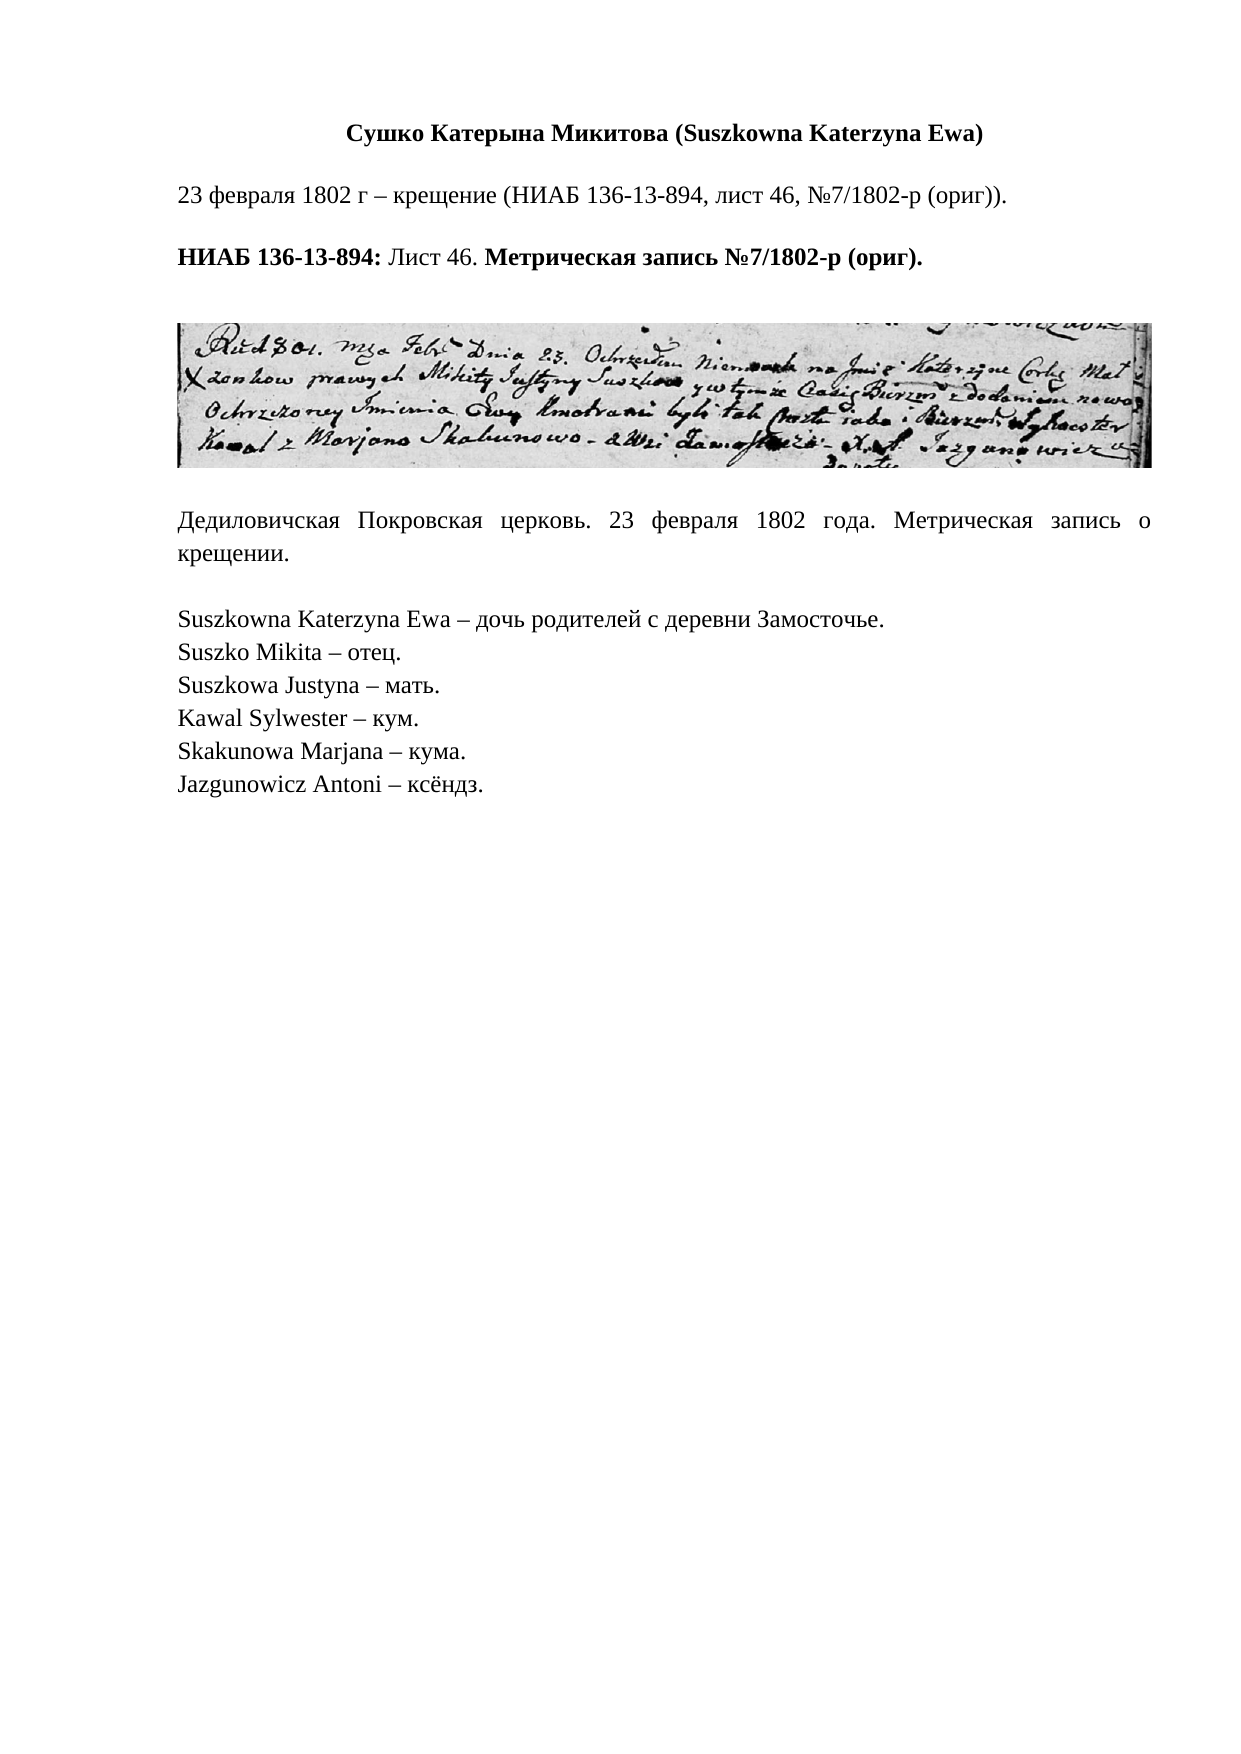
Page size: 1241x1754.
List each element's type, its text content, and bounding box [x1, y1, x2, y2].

picture [177, 323, 1152, 468]
text НИАБ 136-13-894: Лист 46. Метрическая запись №7/1802-р (ориг). [177, 242, 1152, 271]
text Дедиловичская Покровская церковь. 23 февраля 1802 года. Метрическая запись о крещении. [177, 505, 1152, 567]
text Suszkowna Katerzyna Ewa – дочь родителей с деревни Замосточье. [177, 604, 1152, 633]
text Suszkowa Justyna – мать. [177, 670, 1152, 699]
text Skakunowa Marjana – кума. [177, 736, 1152, 765]
text Kawal Sylwester – кум. [177, 703, 1152, 732]
text Сушко Катерына Микитова (Suszkowna Katerzyna Ewa) [177, 118, 1152, 147]
text Jazgunowicz Antoni – ксёндз. [177, 769, 1152, 798]
text Suszko Mikita – отец. [177, 637, 1152, 666]
text 23 февраля 1802 г – крещение (НИАБ 136-13-894, лист 46, №7/1802-р (ориг)). [177, 180, 1152, 209]
